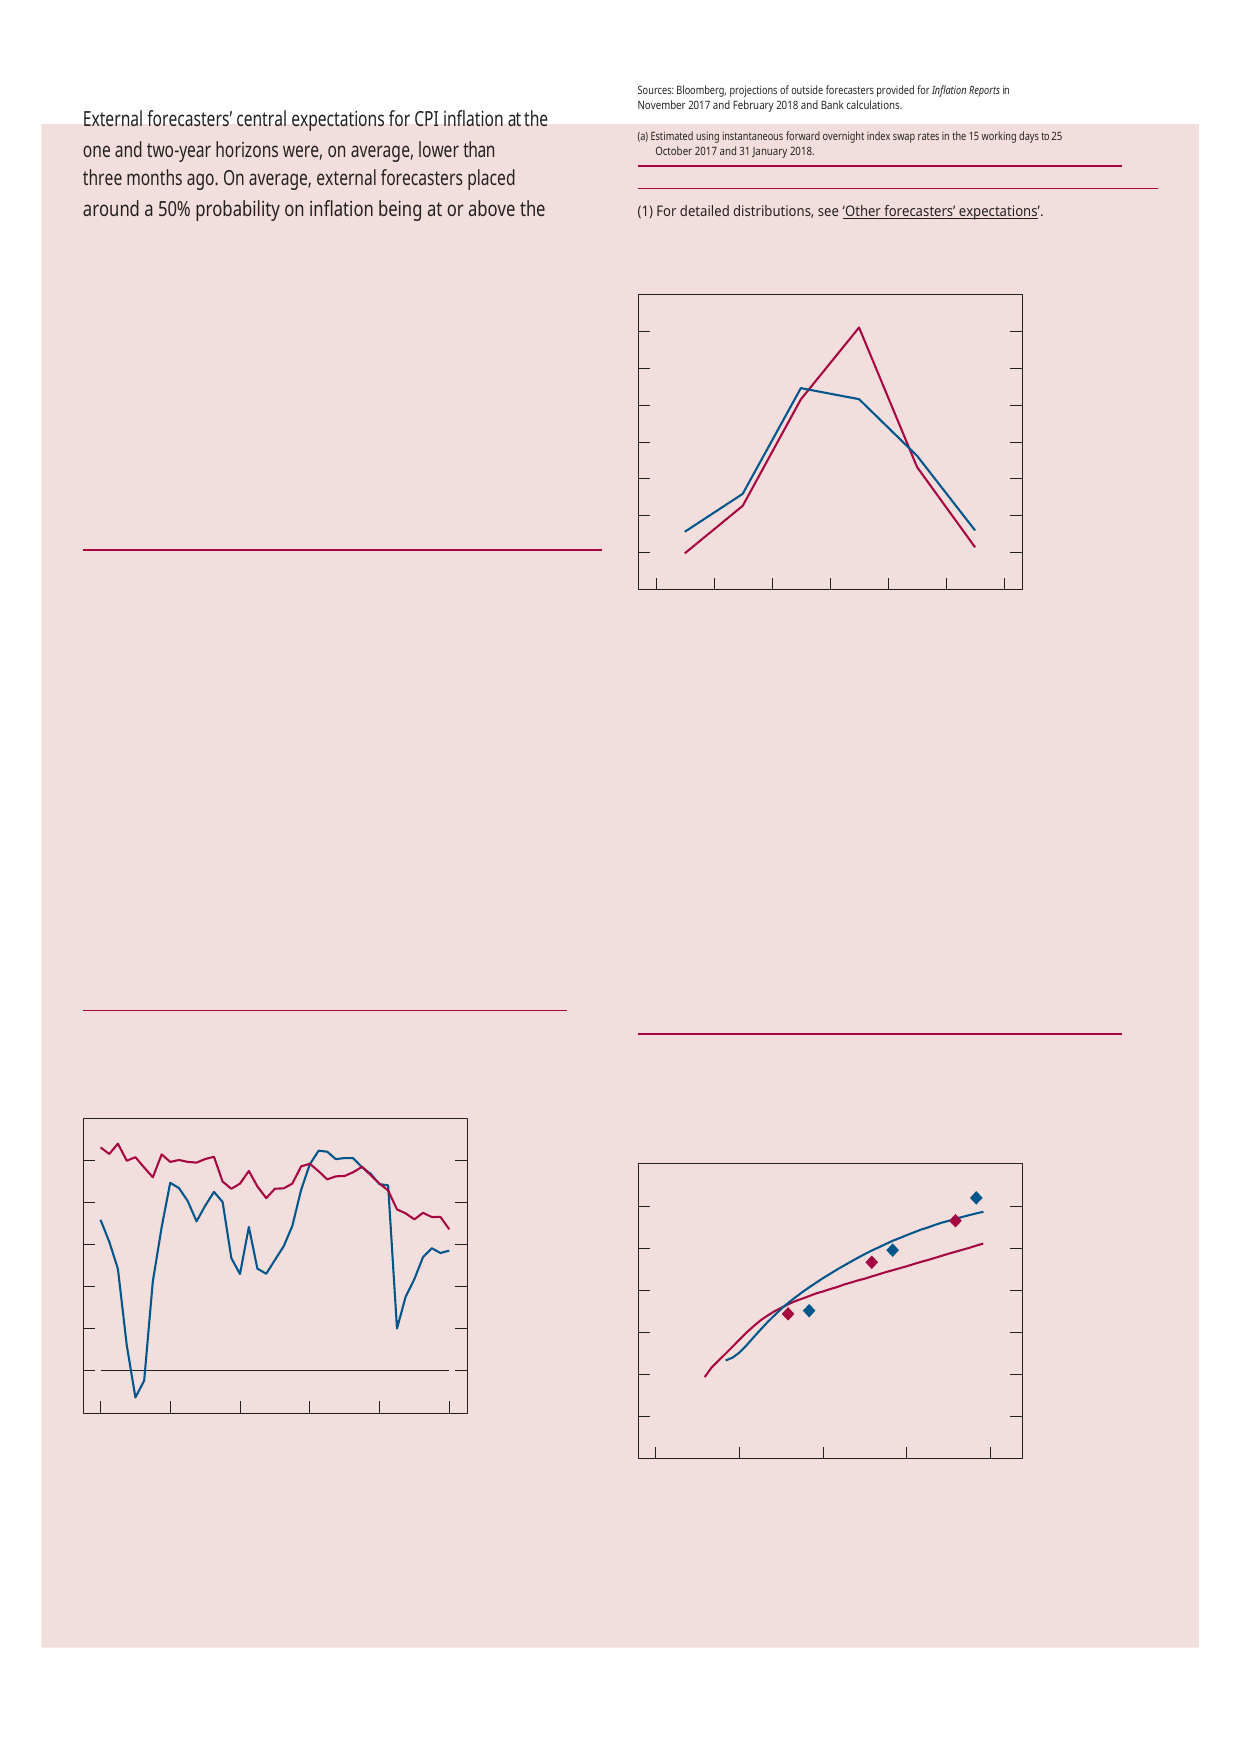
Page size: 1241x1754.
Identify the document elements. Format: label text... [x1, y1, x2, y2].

text (1) For detailed distributions, see ‘Other forecasters’ expectations’. [637, 201, 1180, 221]
text External forecasters’ central expectations for CPI inflation at the one and two‑year horizons were, on average, lower than [83, 104, 568, 163]
text (a) Estimated using instantaneous forward overnight index swap rates in the 15 working days to 25 October 2017 and 31 January 2018. [637, 128, 1083, 159]
text Sources: Bloomberg, projections of outside forecasters provided for Inflation Reports in November 2017 and February 2018 and Bank calculations. [637, 82, 1038, 113]
text around a 50% probability on inflation being at or above the [83, 194, 566, 222]
text three months ago. On average, external forecasters placed [83, 163, 1180, 192]
